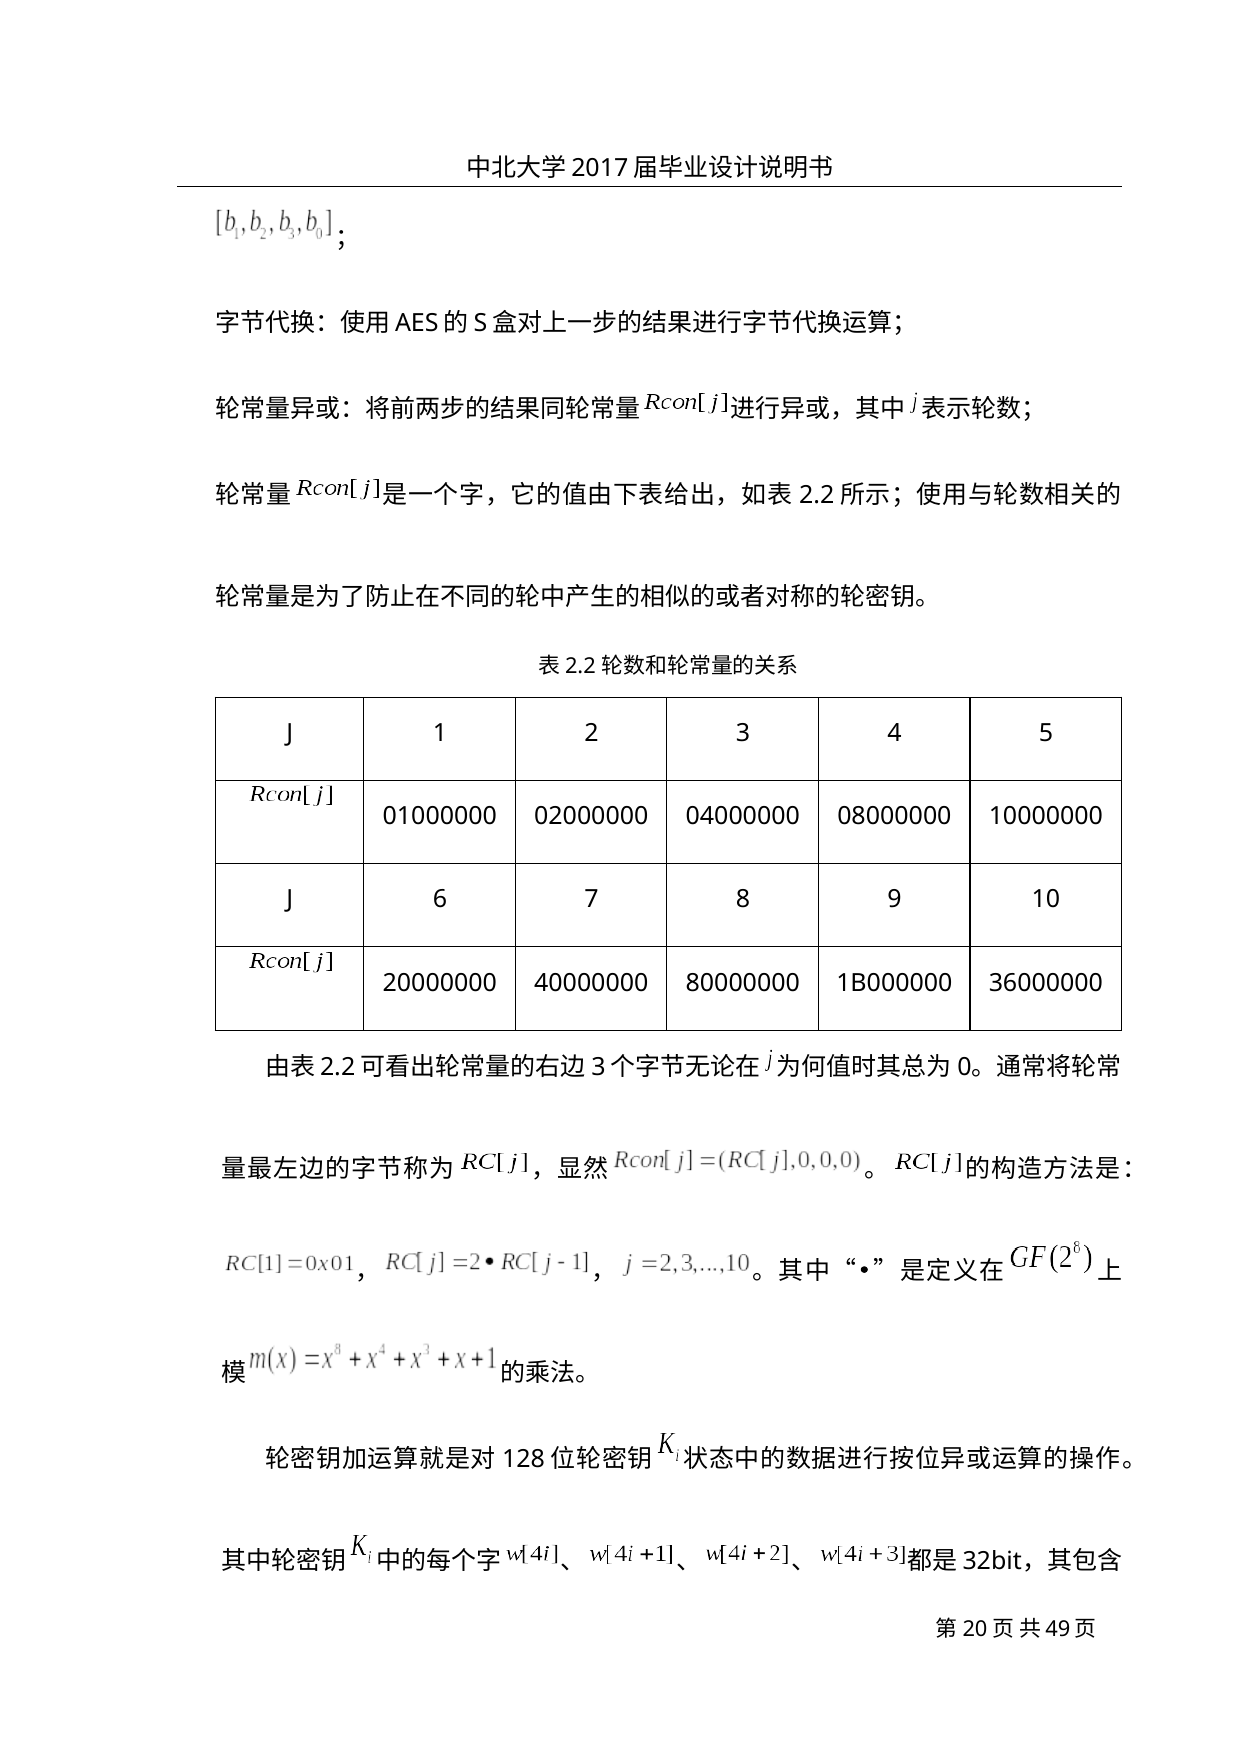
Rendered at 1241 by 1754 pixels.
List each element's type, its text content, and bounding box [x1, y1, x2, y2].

text 轮常量是一个字，它的值由下表给出，如表2.2所示；使用与轮数相关的轮常量是为了防止在不同的轮中产生的相似的或者对称的轮密钥。 [215, 459, 1122, 629]
text 轮常量异或：将前两步的结果同轮常量进行异或，其中表示轮数； [215, 373, 1122, 441]
table_cell [216, 947, 363, 1029]
table_header 3 [667, 698, 818, 780]
table_header 5 [971, 698, 1121, 780]
table_cell 6 [364, 864, 515, 946]
table_header 4 [819, 698, 969, 780]
table_cell 36000000 [971, 947, 1121, 1029]
table_cell 20000000 [364, 947, 515, 1029]
table_cell 7 [516, 864, 666, 946]
table_header J [216, 698, 363, 780]
text 字节代换：使用AES的S盒对上一步的结果进行字节代换运算； [215, 287, 1122, 355]
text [221, 1422, 1122, 1592]
table_cell 80000000 [667, 947, 818, 1029]
text 由表2.2可看出轮常量的右边3个字节无论在为何值时其总为0。通常将轮常量最左边的字节称为，显然。的构造方法是：，，。其中“”是定义在上模的乘法。 [221, 1031, 1122, 1404]
table_cell 02000000 [516, 781, 666, 863]
table_header 2 [516, 698, 666, 780]
table_cell 40000000 [516, 947, 666, 1029]
table_cell 1B000000 [819, 947, 969, 1029]
table_cell J [216, 864, 363, 946]
table_cell [216, 781, 363, 863]
table_header 1 [364, 698, 515, 780]
table_cell 8 [667, 864, 818, 946]
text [215, 201, 1122, 269]
table_cell 08000000 [819, 781, 969, 863]
table_cell 10 [971, 864, 1121, 946]
table_cell 01000000 [364, 781, 515, 863]
text 表2.2 轮数和轮常量的关系 [215, 647, 1122, 681]
table_cell 04000000 [667, 781, 818, 863]
table_cell 9 [819, 864, 969, 946]
table_cell 10000000 [971, 781, 1121, 863]
